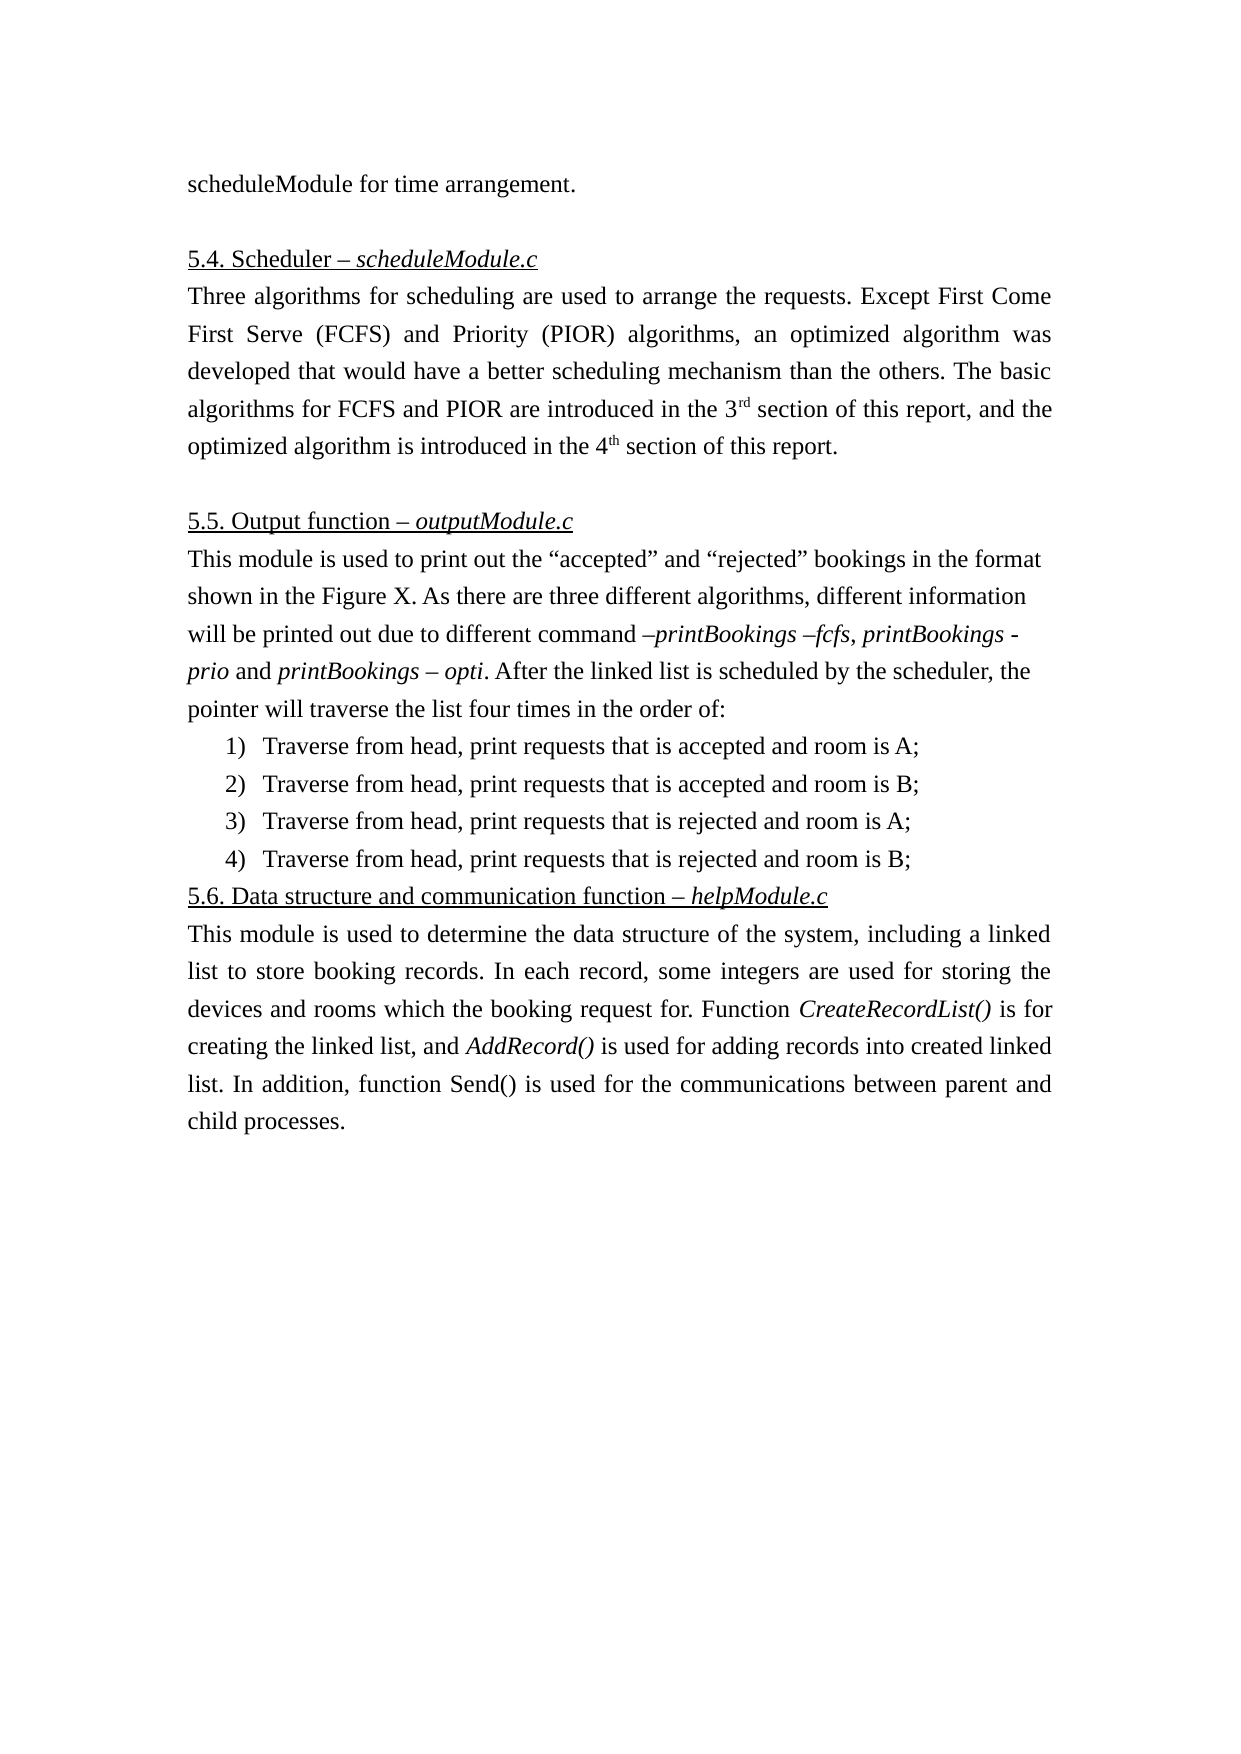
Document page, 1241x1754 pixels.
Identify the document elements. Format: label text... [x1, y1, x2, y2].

text 5.4. Scheduler – scheduleModule.c [187, 239, 1053, 277]
text This module is used to determine the data structure of the system, including a linked list to store booking records. In each record, some integers are used for storing the devices and rooms which the booking request for. Function CreateRecordList() is for creating the linked list, and AddRecord() is used for adding records into created linked list. In addition, function Send() is used for the communications between parent and child processes. [187, 914, 1053, 1139]
text Three algorithms for scheduling are used to arrange the requests. Except First Come First Serve (FCFS) and Priority (PIOR) algorithms, an optimized algorithm was developed that would have a better scheduling mechanism than the others. The basic algorithms for FCFS and PIOR are introduced in the 3rd section of this report, and the optimized algorithm is introduced in the 4th section of this report. [187, 277, 1053, 464]
list Traverse from head, print requests that is accepted and room is A; [225, 727, 1053, 764]
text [187, 164, 1053, 202]
list Traverse from head, print requests that is rejected and room is B; [225, 839, 1053, 877]
list Traverse from head, print requests that is rejected and room is A; [225, 802, 1053, 839]
text 5.6. Data structure and communication function – helpModule.c [187, 877, 1053, 914]
text 5.5. Output function – outputModule.c [187, 502, 1053, 539]
list Traverse from head, print requests that is accepted and room is B; [225, 764, 1053, 802]
text This module is used to print out the “accepted” and “rejected” bookings in the format shown in the Figure X. As there are three different algorithms, different information will be printed out due to different command –printBookings –fcfs, printBookings -prio and printBookings – opti. After the linked list is scheduled by the scheduler, the pointer will traverse the list four times in the order of: [187, 539, 1053, 727]
